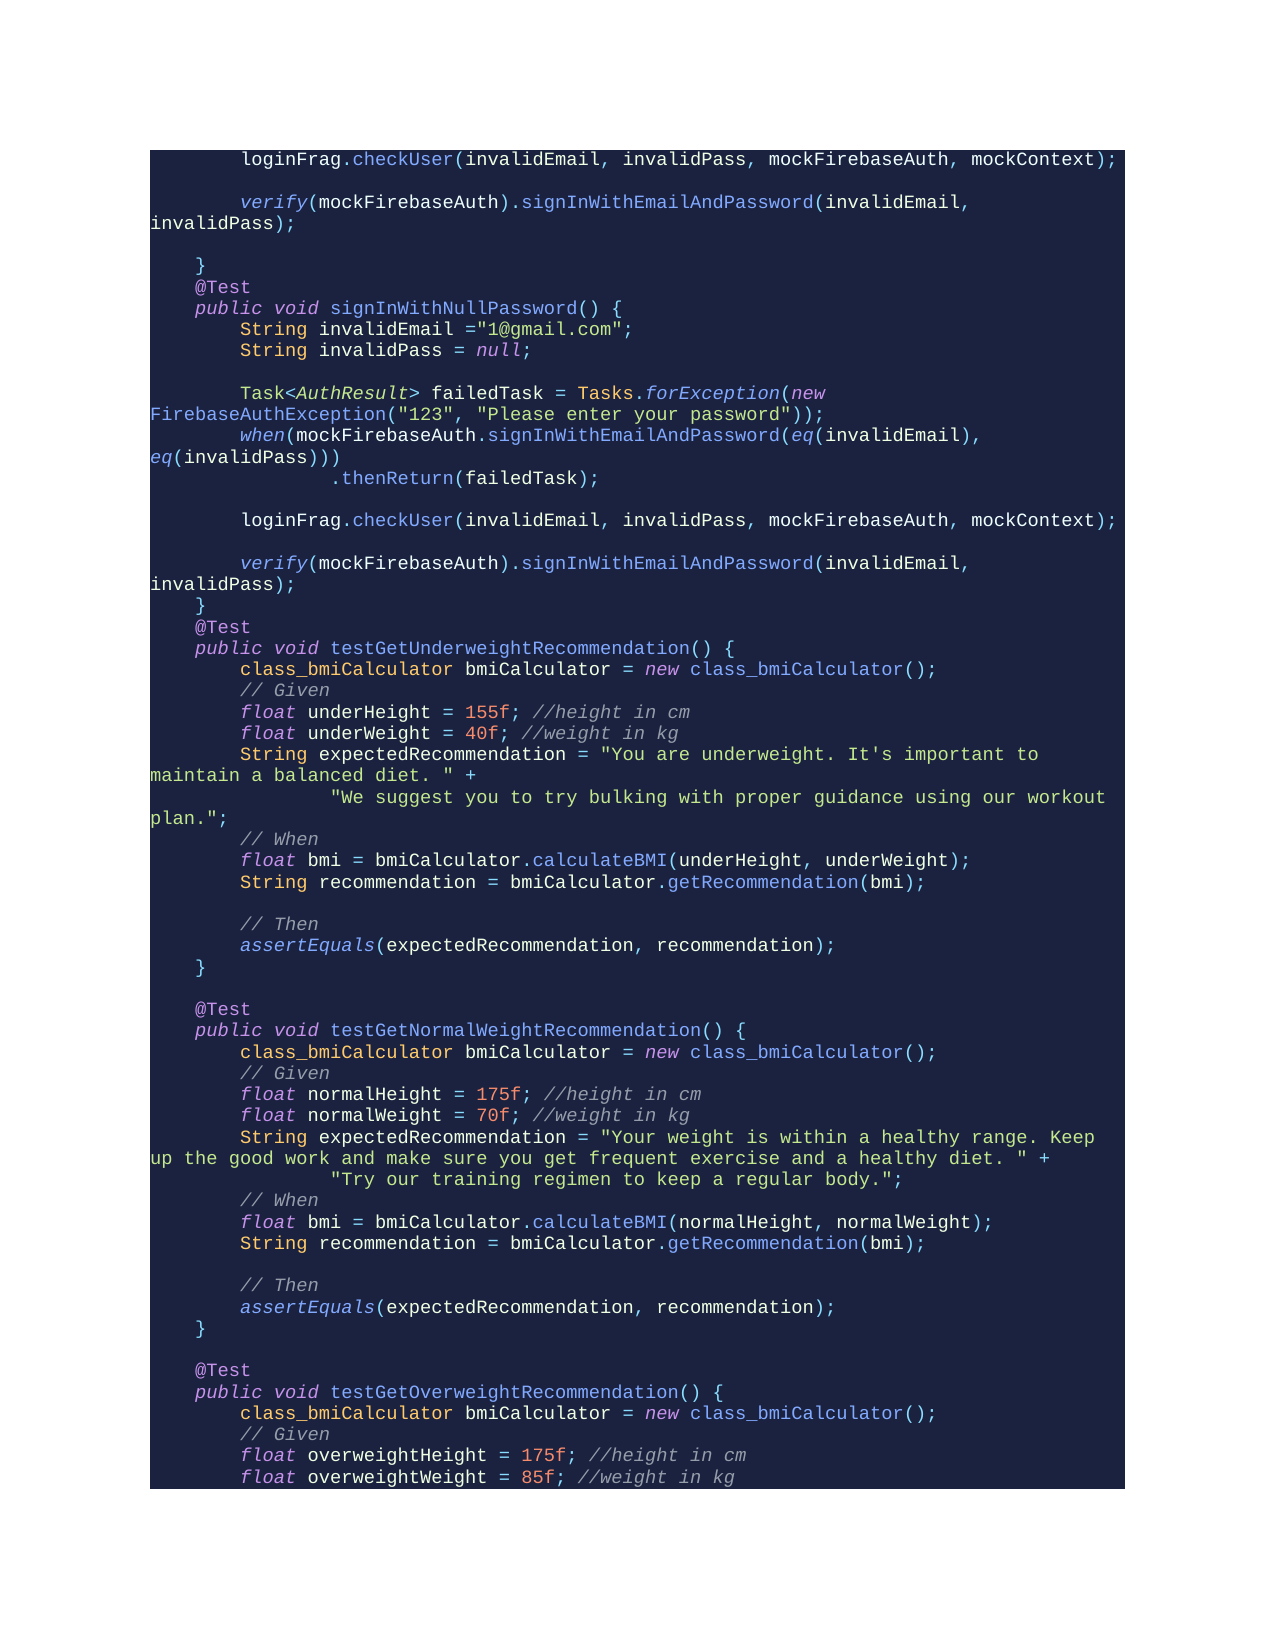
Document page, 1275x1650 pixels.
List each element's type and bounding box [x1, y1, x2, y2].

text [150, 150, 1125, 1489]
